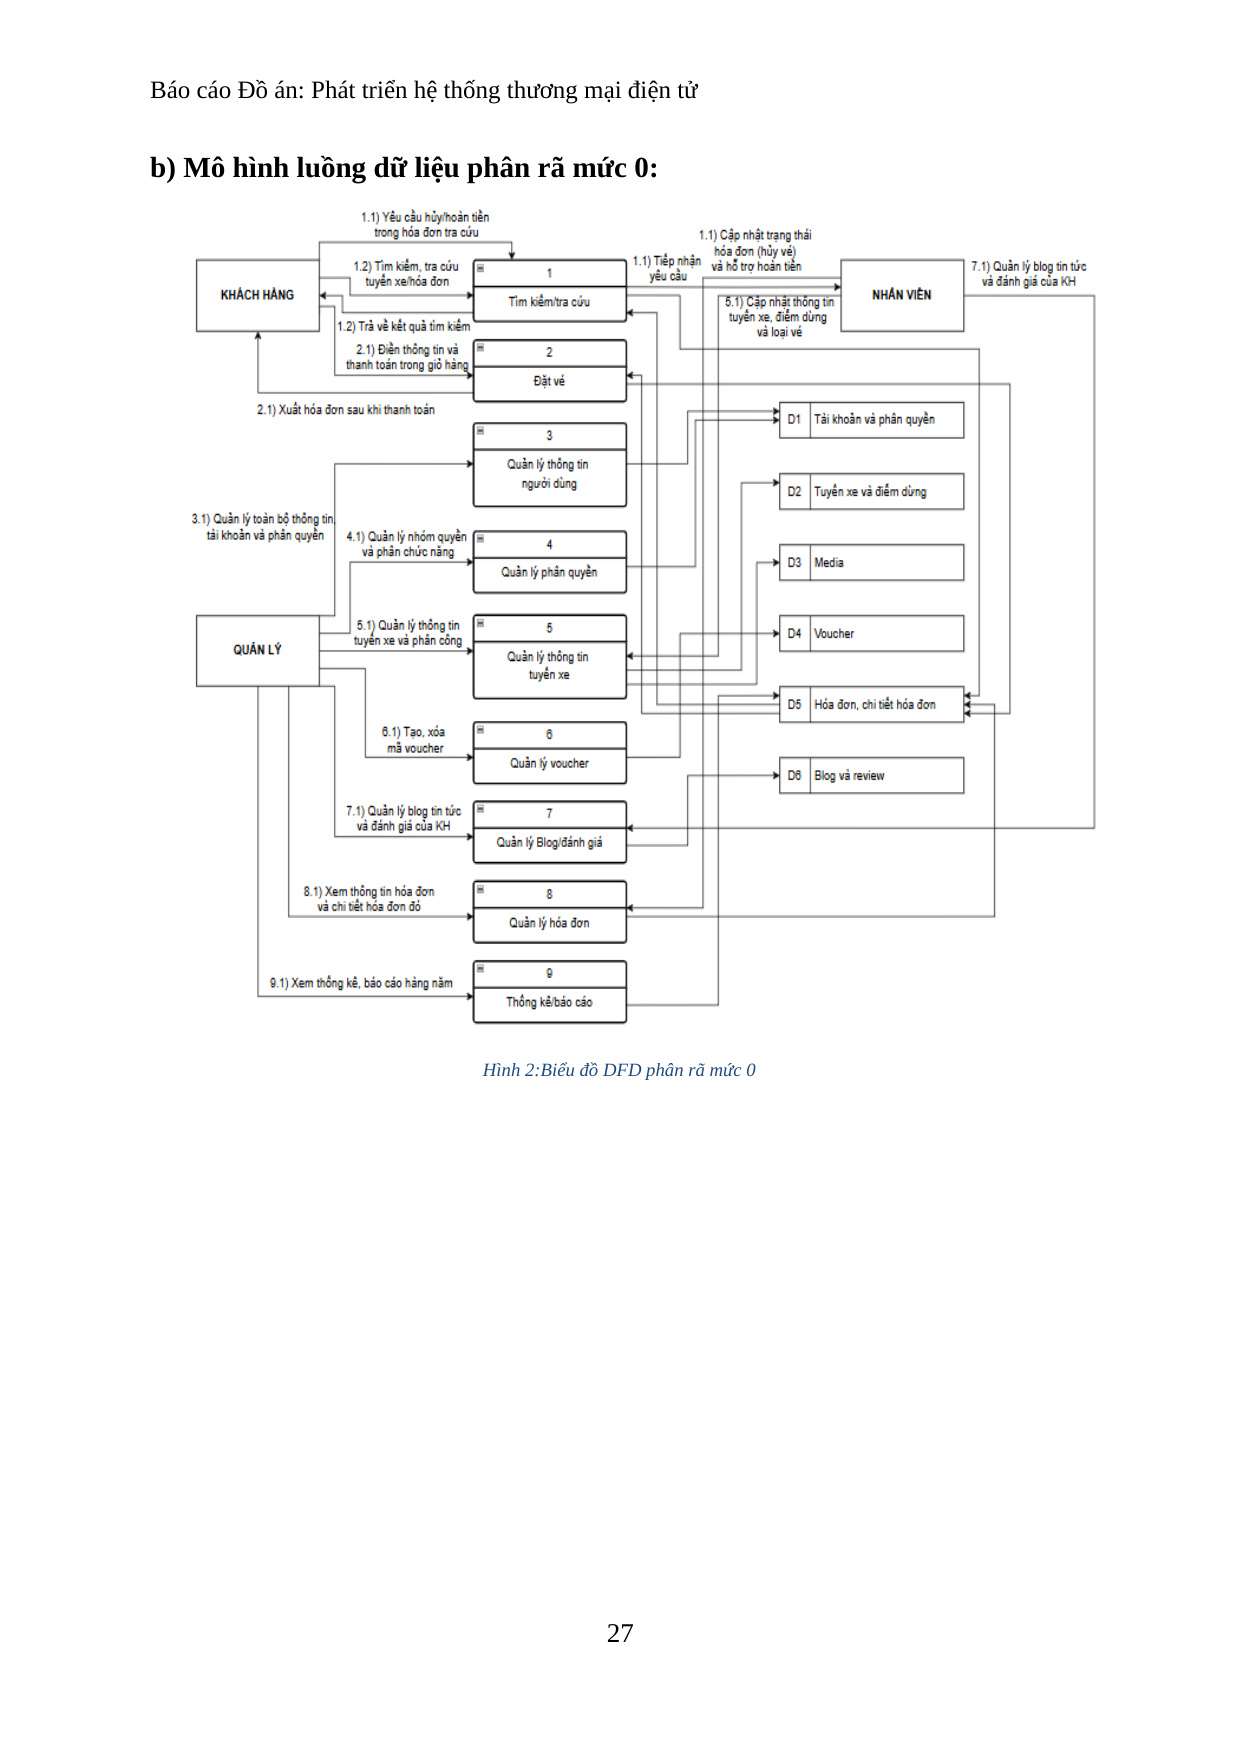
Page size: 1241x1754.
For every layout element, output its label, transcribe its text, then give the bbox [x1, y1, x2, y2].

list b) Mô hình luồng dữ liệu phân rã mức 0: [150, 150, 1090, 183]
picture [150, 200, 1138, 1034]
